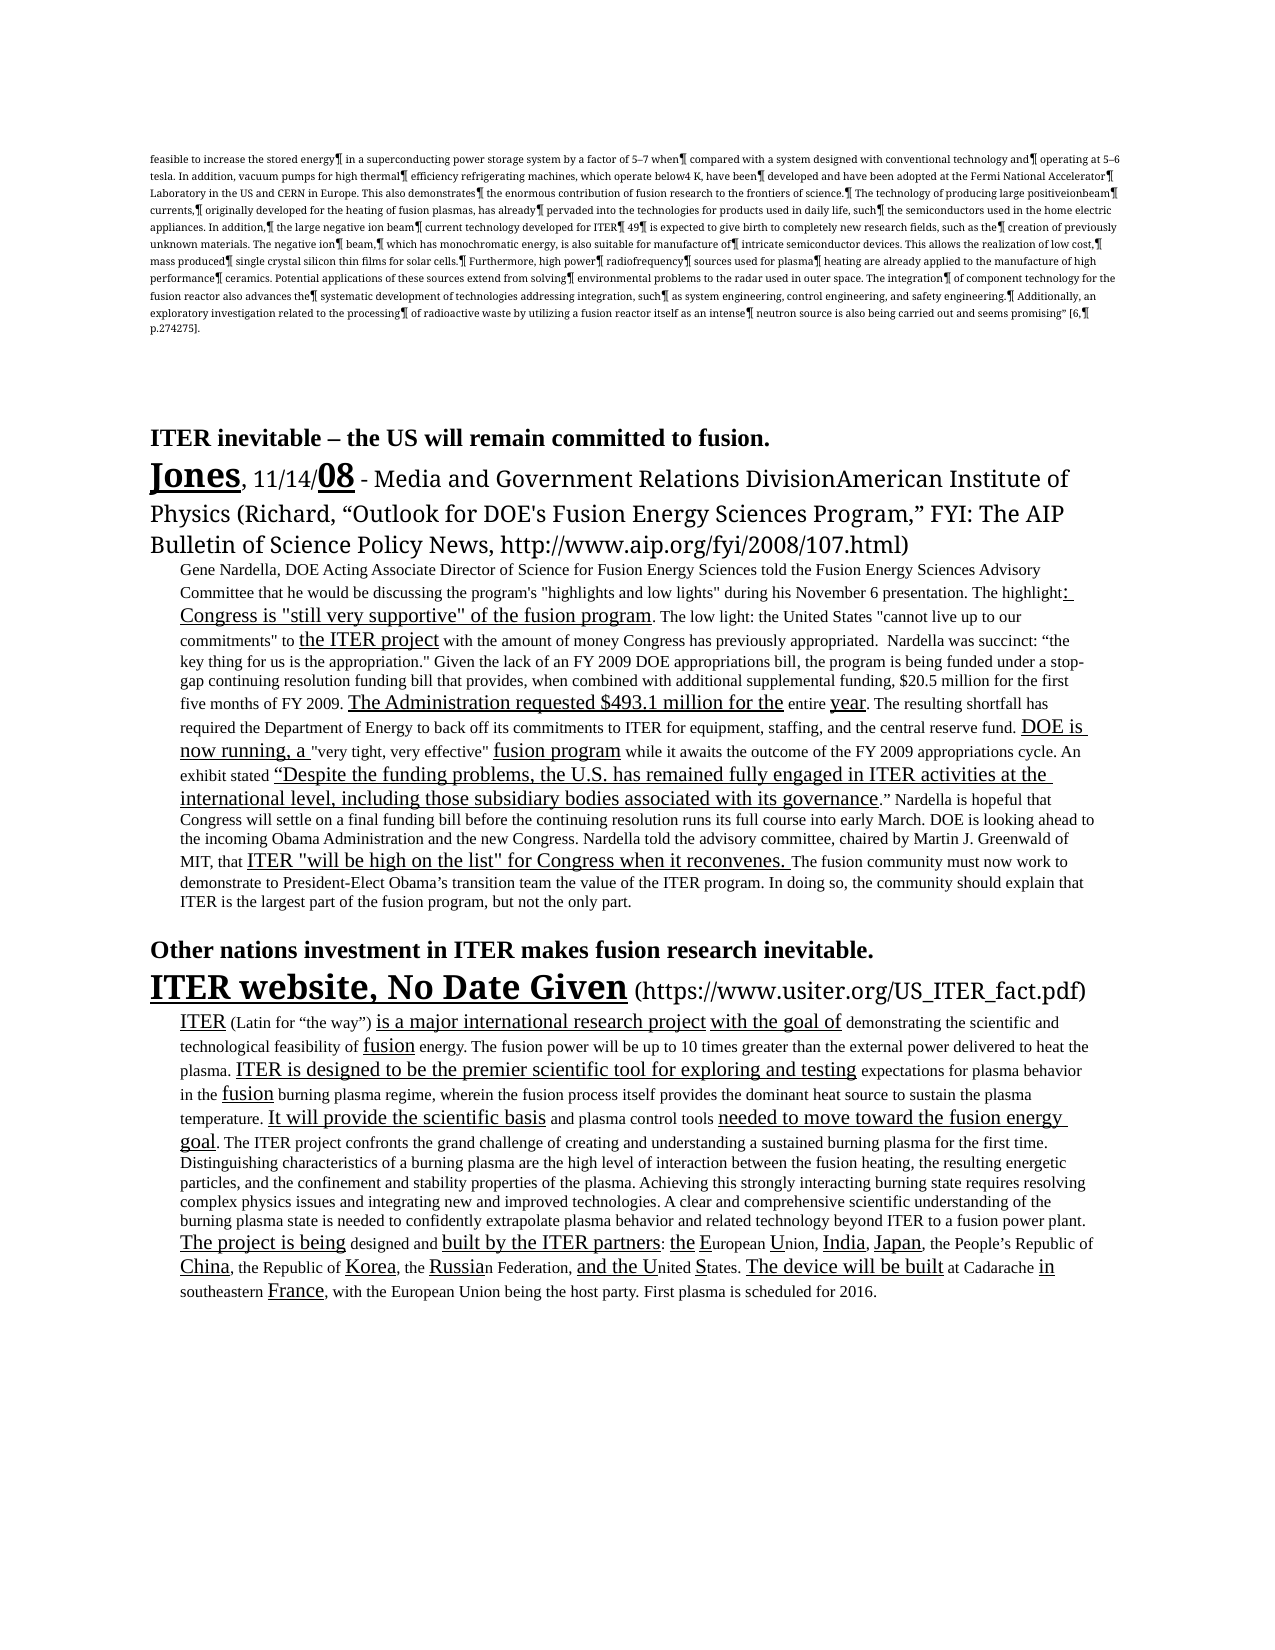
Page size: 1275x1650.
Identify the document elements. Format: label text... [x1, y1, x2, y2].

text Gene Nardella, DOE Acting Associate Director of Science for Fusion Energy Sciences told the Fusion Energy Sciences Advisory Committee that he would be discussing the program's "highlights and low lights" during his November 6 presentation. The highlight: Congress is "still very supportive" of the fusion program. The low light: the United States "cannot live up to our commitments" to the ITER project with the amount of money Congress has previously appropriated. Nardella was succinct: “the key thing for us is the appropriation." Given the lack of an FY 2009 DOE appropriations bill, the program is being funded under a stop-gap continuing resolution funding bill that provides, when combined with additional supplemental funding, $20.5 million for the first five months of FY 2009. The Administration requested $493.1 million for the entire year. The resulting shortfall has required the Department of Energy to back off its commitments to ITER for equipment, staffing, and the central reserve fund. DOE is now running, a "very tight, very effective" fusion program while it awaits the outcome of the FY 2009 appropriations cycle. An exhibit stated “Despite the funding problems, the U.S. has remained fully engaged in ITER activities at the international level, including those subsidiary bodies associated with its governance.” Nardella is hopeful that Congress will settle on a final funding bill before the continuing resolution runs its full course into early March. DOE is looking ahead to the incoming Obama Administration and the new Congress. Nardella told the advisory committee, chaired by Martin J. Greenwald of MIT, that ITER "will be high on the list" for Congress when it reconvenes. The fusion community must now work to demonstrate to President-Elect Obama’s transition team the value of the ITER program. In doing so, the community should explain that ITER is the largest part of the fusion program, but not the only part. [180, 560, 1095, 911]
text Other nations investment in ITER makes fusion research inevitable. [150, 935, 1125, 963]
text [150, 150, 1125, 335]
text ITER (Latin for “the way”) is a major international research project with the goal of demonstrating the scientific and technological feasibility of fusion energy. The fusion power will be up to 10 times greater than the external power delivered to heat the plasma. ITER is designed to be the premier scientific tool for exploring and testing expectations for plasma behavior in the fusion burning plasma regime, wherein the fusion process itself provides the dominant heat source to sustain the plasma temperature. It will provide the scientific basis and plasma control tools needed to move toward the fusion energy goal. The ITER project confronts the grand challenge of creating and understanding a sustained burning plasma for the first time. Distinguishing characteristics of a burning plasma are the high level of interaction between the fusion heating, the resulting energetic particles, and the confinement and stability properties of the plasma. Achieving this strongly interacting burning state requires resolving complex physics issues and integrating new and improved technologies. A clear and comprehensive scientific understanding of the burning plasma state is needed to confidently extrapolate plasma behavior and related technology beyond ITER to a fusion power plant. The project is being designed and built by the ITER partners: the European Union, India, Japan, the People’s Republic of China, the Republic of Korea, the Russian Federation, and the United States. The device will be built at Cadarache in southeastern France, with the European Union being the host party. First plasma is scheduled for 2016. [180, 1009, 1095, 1302]
text ITER inevitable – the US will remain committed to fusion. [150, 423, 1125, 452]
text Jones, 11/14/08 - Media and Government Relations Division American Institute of Physics (Richard, “Outlook for DOE's Fusion Energy Sciences Program,” FYI: The AIP Bulletin of Science Policy News, http://www.aip.org/fyi/2008/107.html) [150, 452, 1125, 560]
text ITER website, No Date Given (https://www.usiter.org/US_ITER_fact.pdf) [150, 963, 1125, 1009]
